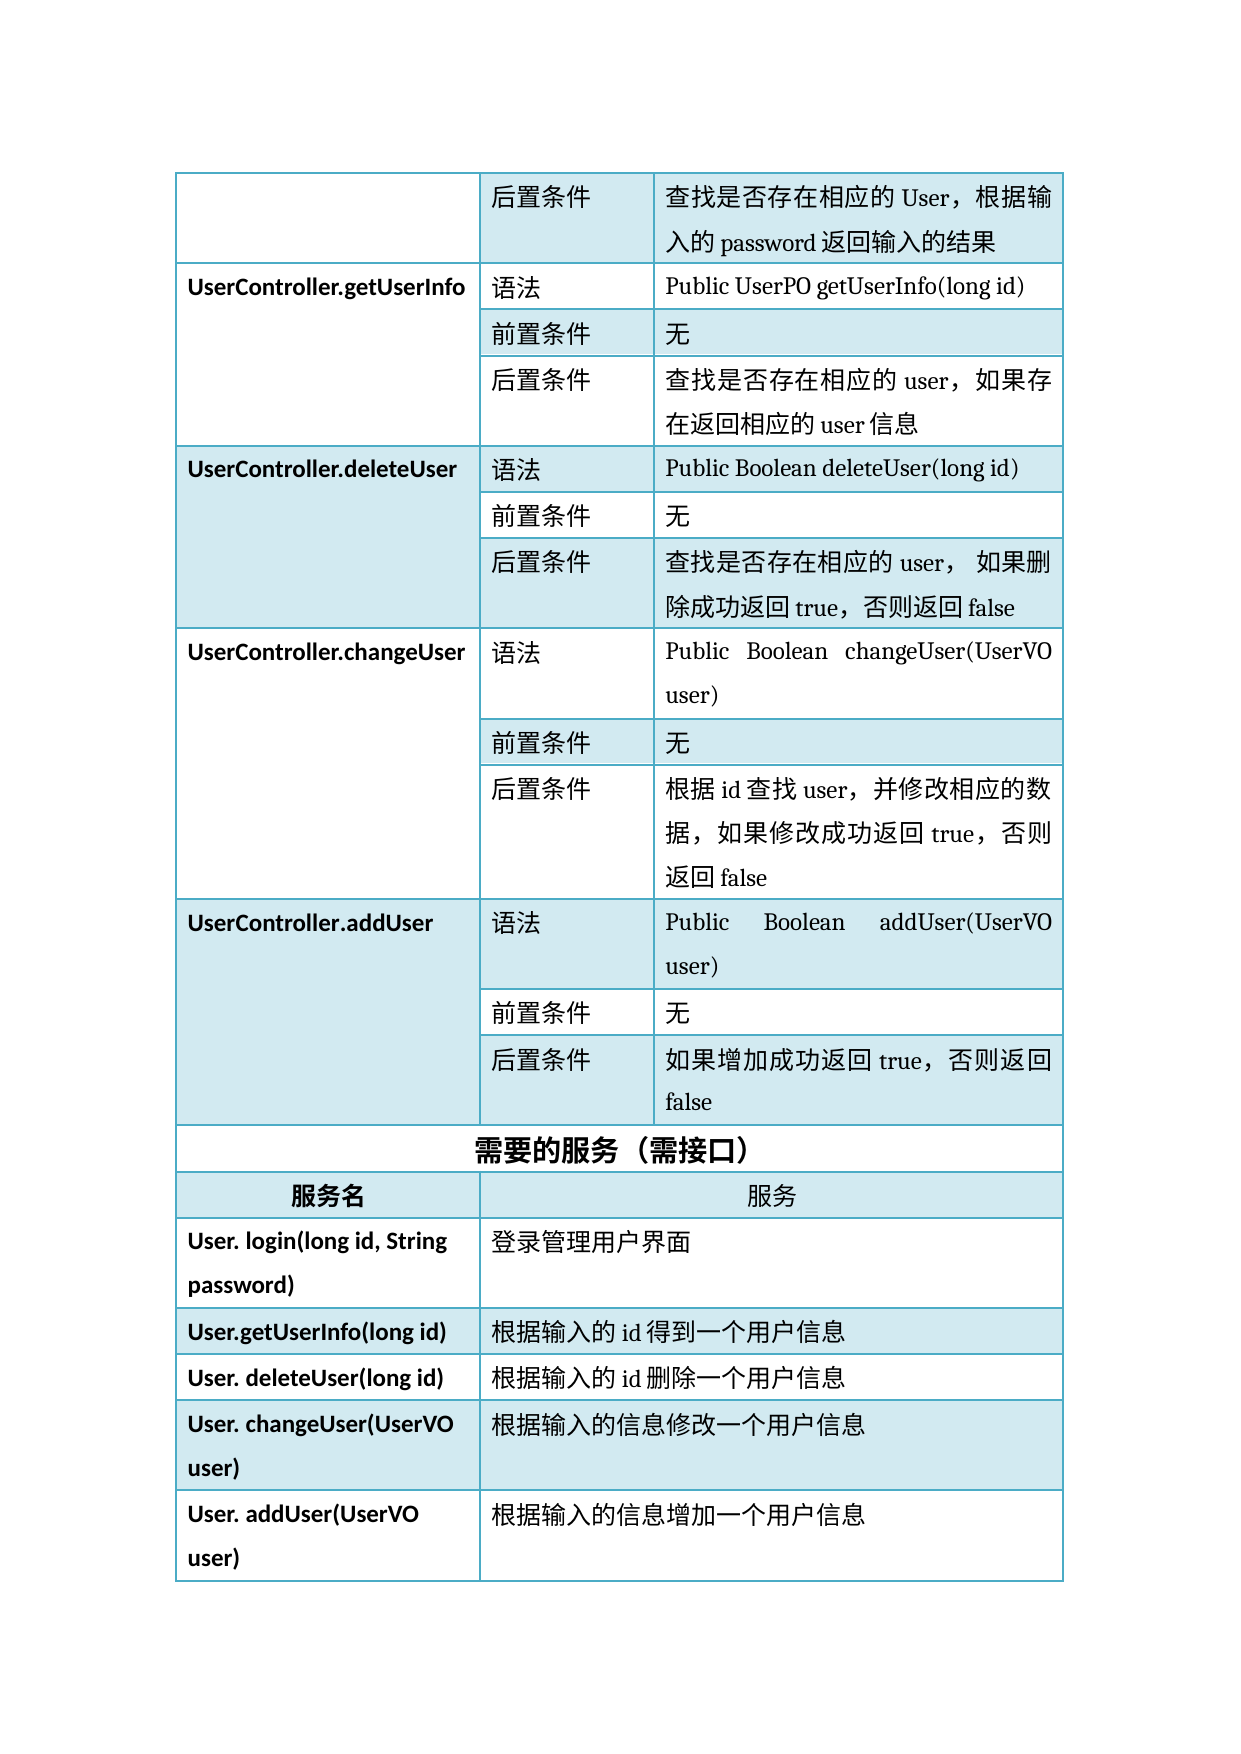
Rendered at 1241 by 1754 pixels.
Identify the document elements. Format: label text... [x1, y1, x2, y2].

table_cell 语法 [481, 264, 653, 308]
table_cell 语法 [481, 447, 653, 491]
table_cell 前置条件 [481, 310, 653, 354]
table_cell 根据输入的id删除一个用户信息 [481, 1355, 1062, 1399]
table_cell User. deleteUser(long id) [177, 1355, 479, 1399]
table_cell 无 [655, 310, 1062, 354]
table_cell 服务名 [177, 1173, 479, 1217]
table_cell 无 [655, 720, 1062, 763]
table_cell 根据输入的id得到一个用户信息 [481, 1309, 1062, 1353]
table_cell 服务 [481, 1173, 1062, 1217]
table_cell 语法 [481, 900, 653, 988]
table_cell UserController.addUser [177, 900, 479, 1124]
table_cell 前置条件 [481, 720, 653, 763]
table_cell Public UserPO getUserInfo(long id) [655, 264, 1062, 308]
table_cell User. login(long id, String password) [177, 1219, 479, 1307]
table_cell 无 [655, 990, 1062, 1034]
table_cell 语法 [481, 629, 653, 717]
table_cell 后置条件 [481, 1036, 653, 1124]
table_cell Public Boolean addUser(UserVO user) [655, 900, 1062, 988]
table_cell 前置条件 [481, 990, 653, 1034]
table_cell 后置条件 [481, 766, 653, 898]
table_cell 后置条件 [481, 539, 653, 627]
table_cell 后置条件 [481, 357, 653, 445]
table_cell 根据输入的信息增加一个用户信息 [481, 1491, 1062, 1579]
table_cell UserController.getUserInfo [177, 264, 479, 445]
table_cell UserController.deleteUser [177, 447, 479, 627]
table_cell 如果增加成功返回true，否则返回false [655, 1036, 1062, 1124]
table_cell 根据id查找user，并修改相应的数据，如果修改成功返回true，否则返回false [655, 766, 1062, 898]
table_cell 登录管理用户界面 [481, 1219, 1062, 1307]
table_cell 后置条件 [481, 174, 653, 262]
table_cell User. changeUser(UserVO user) [177, 1401, 479, 1489]
table_cell 查找是否存在相应的User，根据输入的password返回输入的结果 [655, 174, 1062, 262]
table_cell 需要的服务（需接口） [177, 1126, 1062, 1171]
table_cell Public Boolean changeUser(UserVO user) [655, 629, 1062, 717]
table_cell User.getUserInfo(long id) [177, 1309, 479, 1353]
table_cell Public Boolean deleteUser(long id) [655, 447, 1062, 491]
table_cell 无 [655, 493, 1062, 537]
table_cell 根据输入的信息修改一个用户信息 [481, 1401, 1062, 1489]
table_cell User. addUser(UserVO user) [177, 1491, 479, 1579]
table_cell 前置条件 [481, 493, 653, 537]
table_cell 查找是否存在相应的user， 如果删除成功返回true，否则返回false [655, 539, 1062, 627]
table_cell UserController.changeUser [177, 629, 479, 898]
table_cell 查找是否存在相应的user，如果存在返回相应的user信息 [655, 357, 1062, 445]
